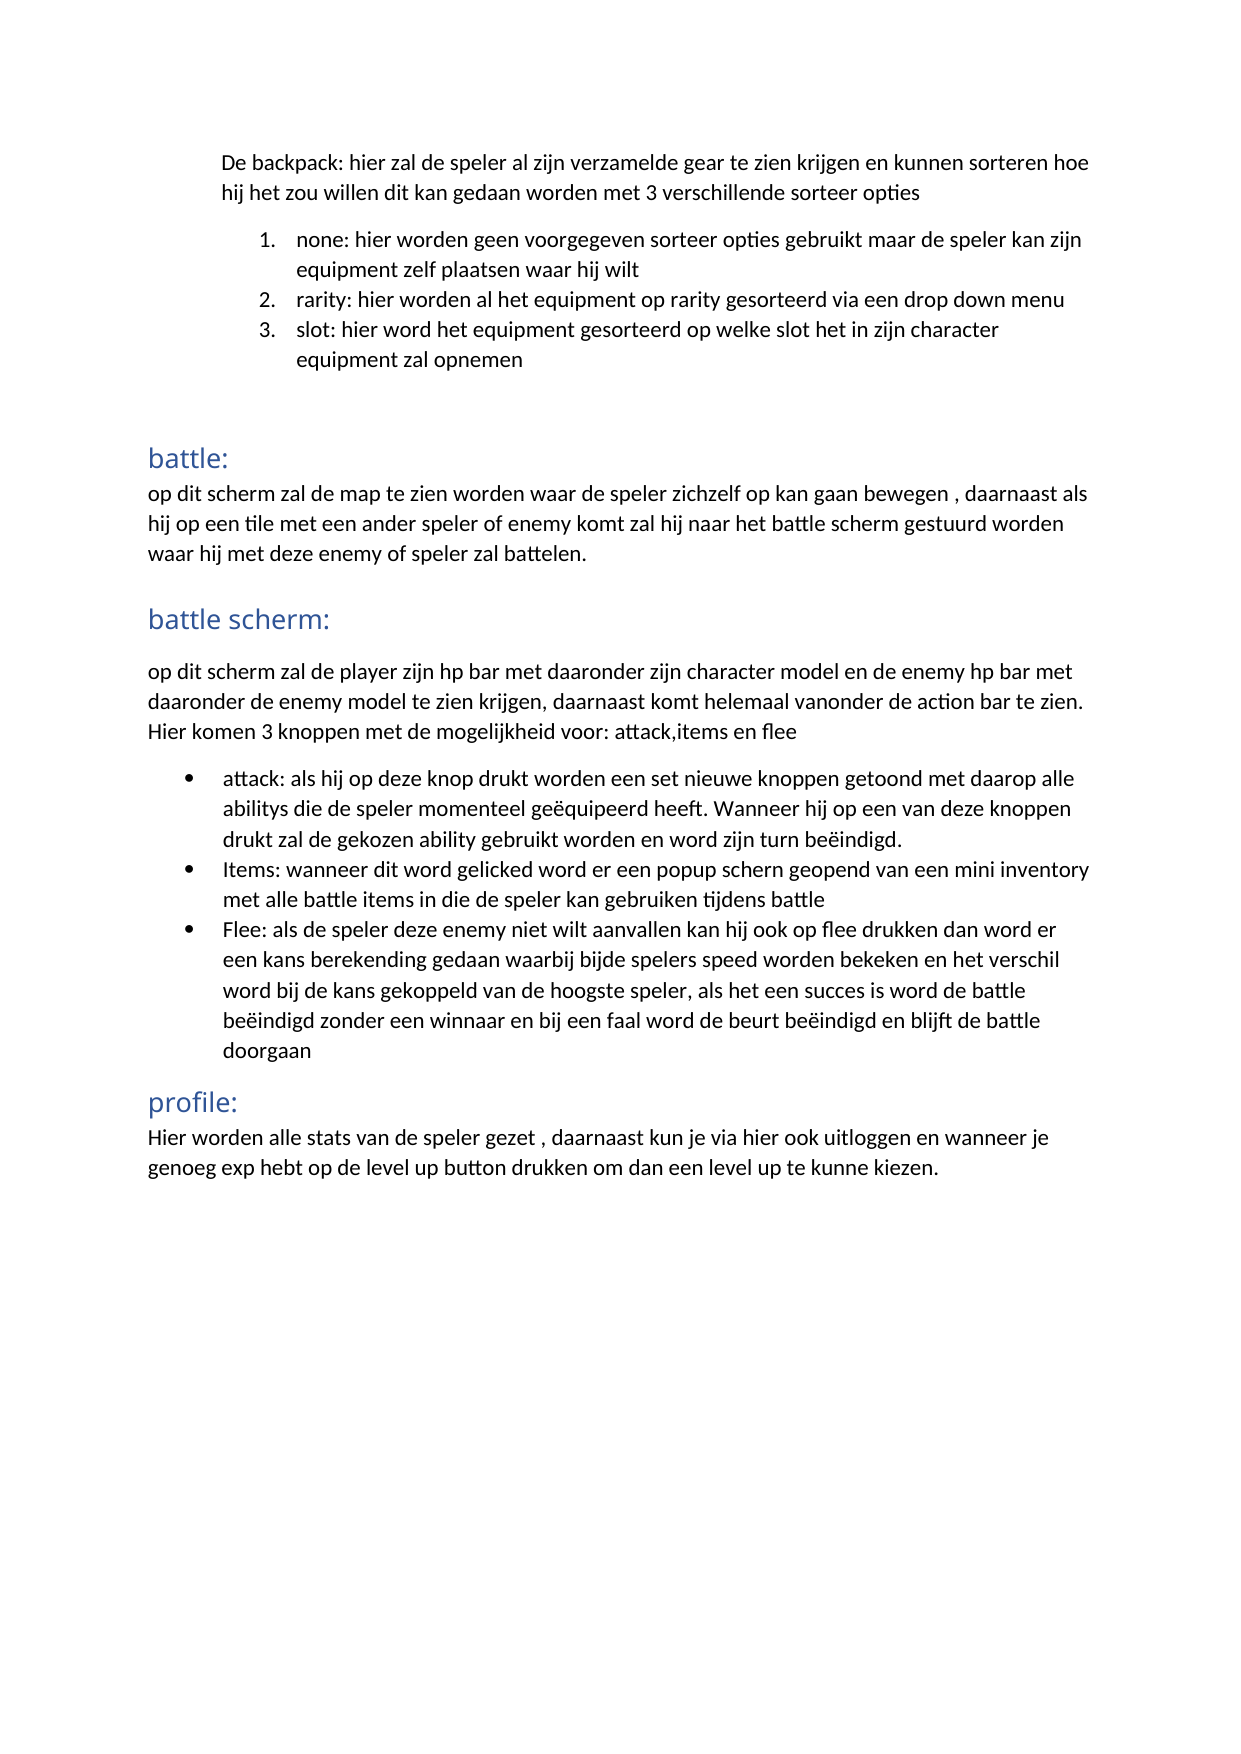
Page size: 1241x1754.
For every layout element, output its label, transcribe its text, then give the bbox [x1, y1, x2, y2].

list Items: wanneer dit word gelicked word er een popup schern geopend van een mini inventory met alle battle items in die de speler kan gebruiken tijdens battle [185, 855, 1093, 913]
list attack: als hij op deze knop drukt worden een set nieuwe knoppen getoond met daarop alle abilitys die de speler momenteel geëquipeerd heeft. Wanneer hij op een van deze knoppen drukt zal de gekozen ability gebruikt worden en word zijn turn beëindigd. [185, 764, 1093, 853]
list Flee: als de speler deze enemy niet wilt aanvallen kan hij ook op flee drukken dan word er een kans berekending gedaan waarbij bijde spelers speed worden bekeken en het verschil word bij de kans gekoppeld van de hoogste speler, als het een succes is word de battle beëindigd zonder een winnaar en bij een faal word de beurt beëindigd en blijft de battle doorgaan [185, 915, 1093, 1064]
text op dit scherm zal de map te zien worden waar de speler zichzelf op kan gaan bewegen , daarnaast als hij op een tile met een ander speler of enemy komt zal hij naar het battle scherm gestuurd worden waar hij met deze enemy of speler zal battelen. battle scherm: [148, 479, 1093, 637]
text op dit scherm zal de player zijn hp bar met daaronder zijn character model en de enemy hp bar met daaronder de enemy model te zien krijgen, daarnaast komt helemaal vanonder de action bar te zien. Hier komen 3 knoppen met de mogelijkheid voor: attack,items en flee [148, 657, 1093, 746]
subtitle battle: [148, 439, 1093, 476]
list none: hier worden geen voorgegeven sorteer opties gebruikt maar de speler kan zijn equipment zelf plaatsen waar hij wilt [258, 225, 1093, 283]
text De backpack: hier zal de speler al zijn verzamelde gear te zien krijgen en kunnen sorteren hoe hij het zou willen dit kan gedaan worden met 3 verschillende sorteer opties [221, 148, 1093, 206]
text Hier worden alle stats van de speler gezet , daarnaast kun je via hier ook uitloggen en wanneer je genoeg exp hebt op de level up button drukken om dan een level up te kunne kiezen. [148, 1123, 1093, 1181]
subtitle profile: [148, 1083, 1093, 1120]
list slot: hier word het equipment gesorteerd op welke slot het in zijn character equipment zal opnemen [258, 315, 1093, 373]
list rarity: hier worden al het equipment op rarity gesorteerd via een drop down menu [258, 285, 1093, 313]
